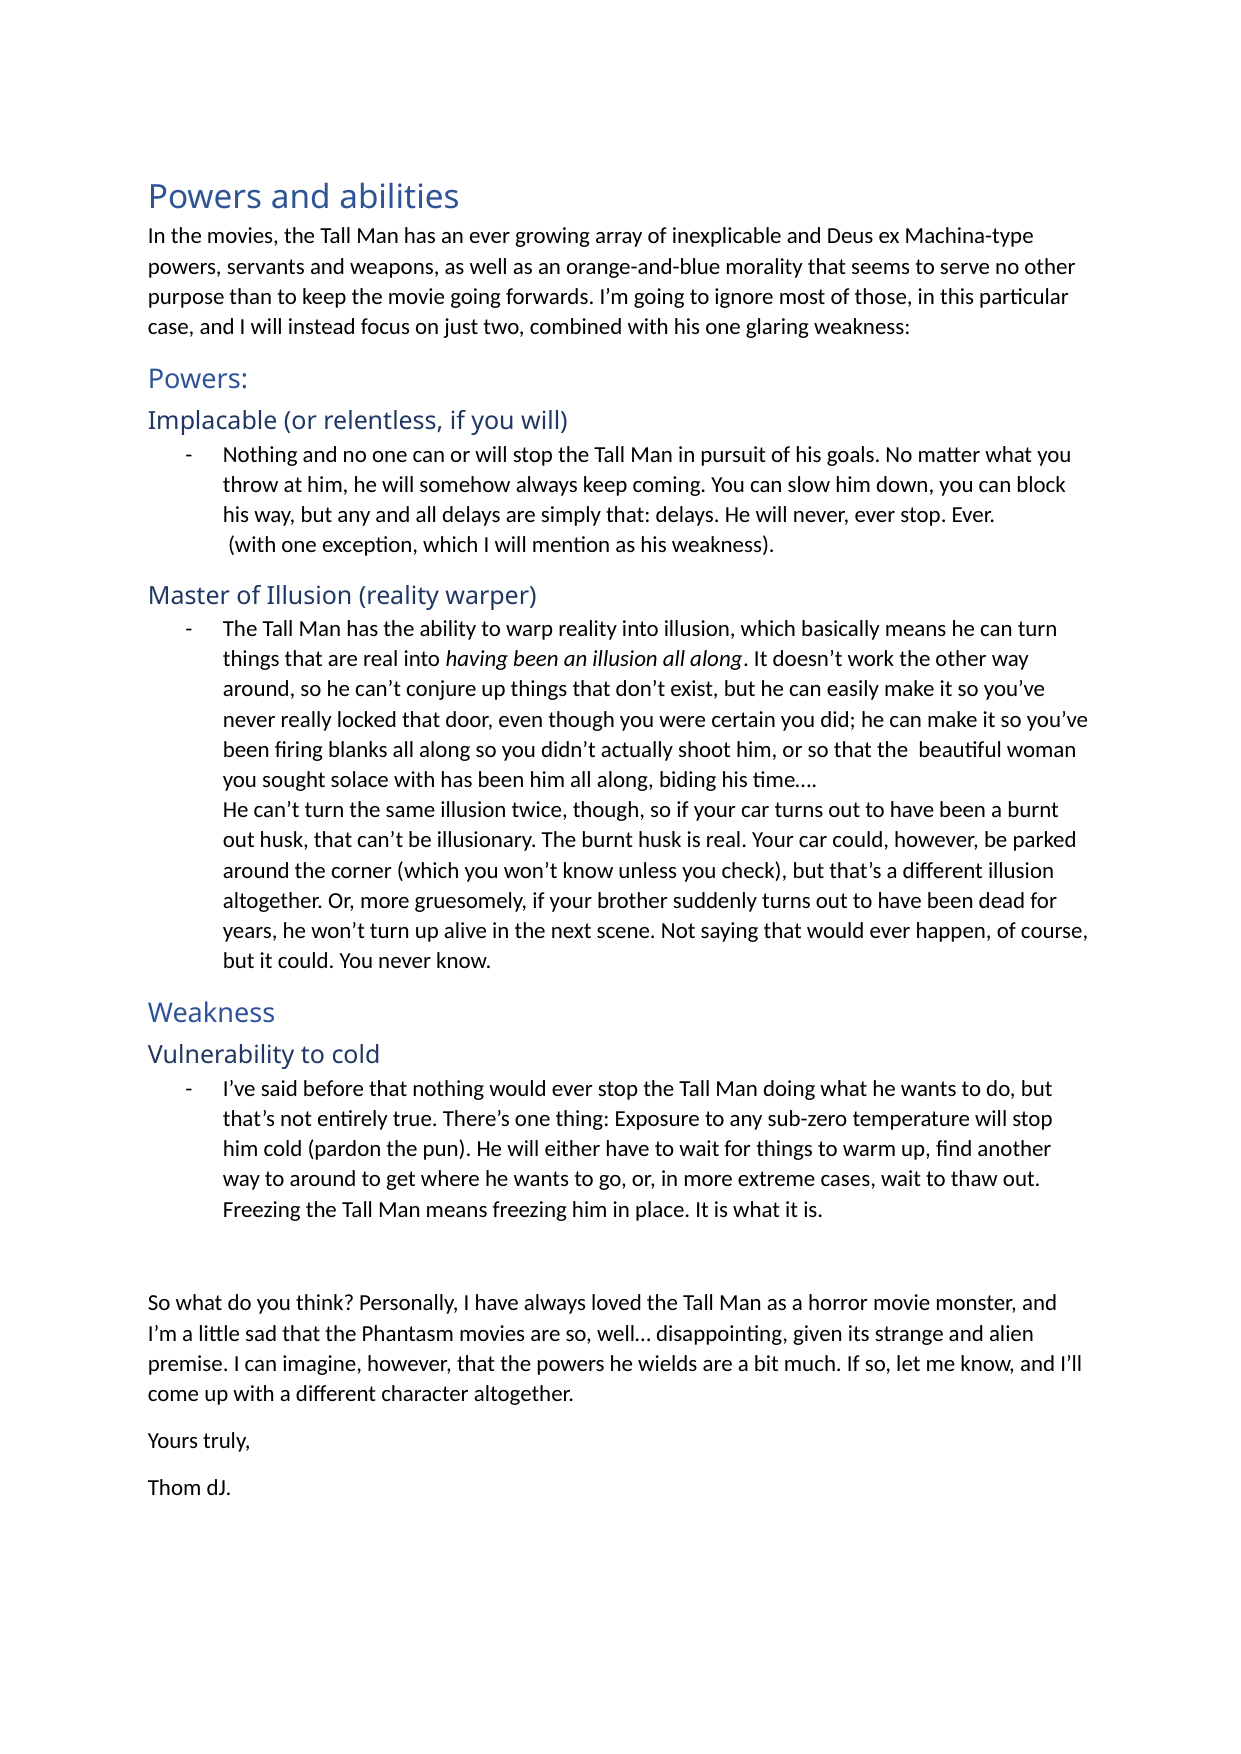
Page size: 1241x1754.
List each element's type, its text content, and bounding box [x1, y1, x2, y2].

list Nothing and no one can or will stop the Tall Man in pursuit of his goals. No matter what you throw at him, he will somehow always keep coming. You can slow him down, you can block his way, but any and all delays are simply that: delays. He will never, ever stop. Ever. (with one exception, which I will mention as his weakness). [185, 440, 1093, 558]
subtitle Weakness [148, 993, 1093, 1030]
text Yours truly, [148, 1426, 1093, 1454]
list The Tall Man has the ability to warp reality into illusion, which basically means he can turn things that are real into having been an illusion all along. It doesn’t work the other way around, so he can’t conjure up things that don’t exist, but he can easily make it so you’ve never really locked that door, even though you were certain you did; he can make it so you’ve been firing blanks all along so you didn’t actually shoot him, or so that the beautiful woman you sought solace with has been him all along, biding his time…. He can’t turn the same illusion twice, though, so if your car turns out to have been a burnt out husk, that can’t be illusionary. The burnt husk is real. Your car could, however, be parked around the corner (which you won’t know unless you check), but that’s a different illusion altogether. Or, more gruesomely, if your brother suddenly turns out to have been dead for years, he won’t turn up alive in the next scene. Not saying that would ever happen, of course, but it could. You never know. [185, 614, 1093, 974]
subtitle Implacable (or relentless, if you will) [148, 403, 1093, 437]
text So what do you think? Personally, I have always loved the Tall Man as a horror movie monster, and I’m a little sad that the Phantasm movies are so, well… disappointing, given its strange and alien premise. I can imagine, however, that the powers he wields are a bit much. If so, let me know, and I’ll come up with a different character altogether. [148, 1288, 1093, 1407]
text Thom dJ. [148, 1473, 1093, 1501]
subtitle Powers and abilities [148, 173, 1093, 218]
text In the movies, the Tall Man has an ever growing array of inexplicable and Deus ex Machina-type powers, servants and weapons, as well as an orange-and-blue morality that seems to serve no other purpose than to keep the movie going forwards. I’m going to ignore most of those, in this particular case, and I will instead focus on just two, combined with his one glaring weakness: [148, 222, 1093, 340]
subtitle Vulnerability to cold [148, 1037, 1093, 1071]
list I’ve said before that nothing would ever stop the Tall Man doing what he wants to do, but that’s not entirely true. There’s one thing: Exposure to any sub-zero temperature will stop him cold (pardon the pun). He will either have to wait for things to warm up, find another way to around to get where he wants to go, or, in more extreme cases, wait to thaw out. Freezing the Tall Man means freezing him in place. It is what it is. [185, 1074, 1093, 1223]
subtitle Powers: [148, 359, 1093, 396]
subtitle Master of Illusion (reality warper) [148, 577, 1093, 611]
